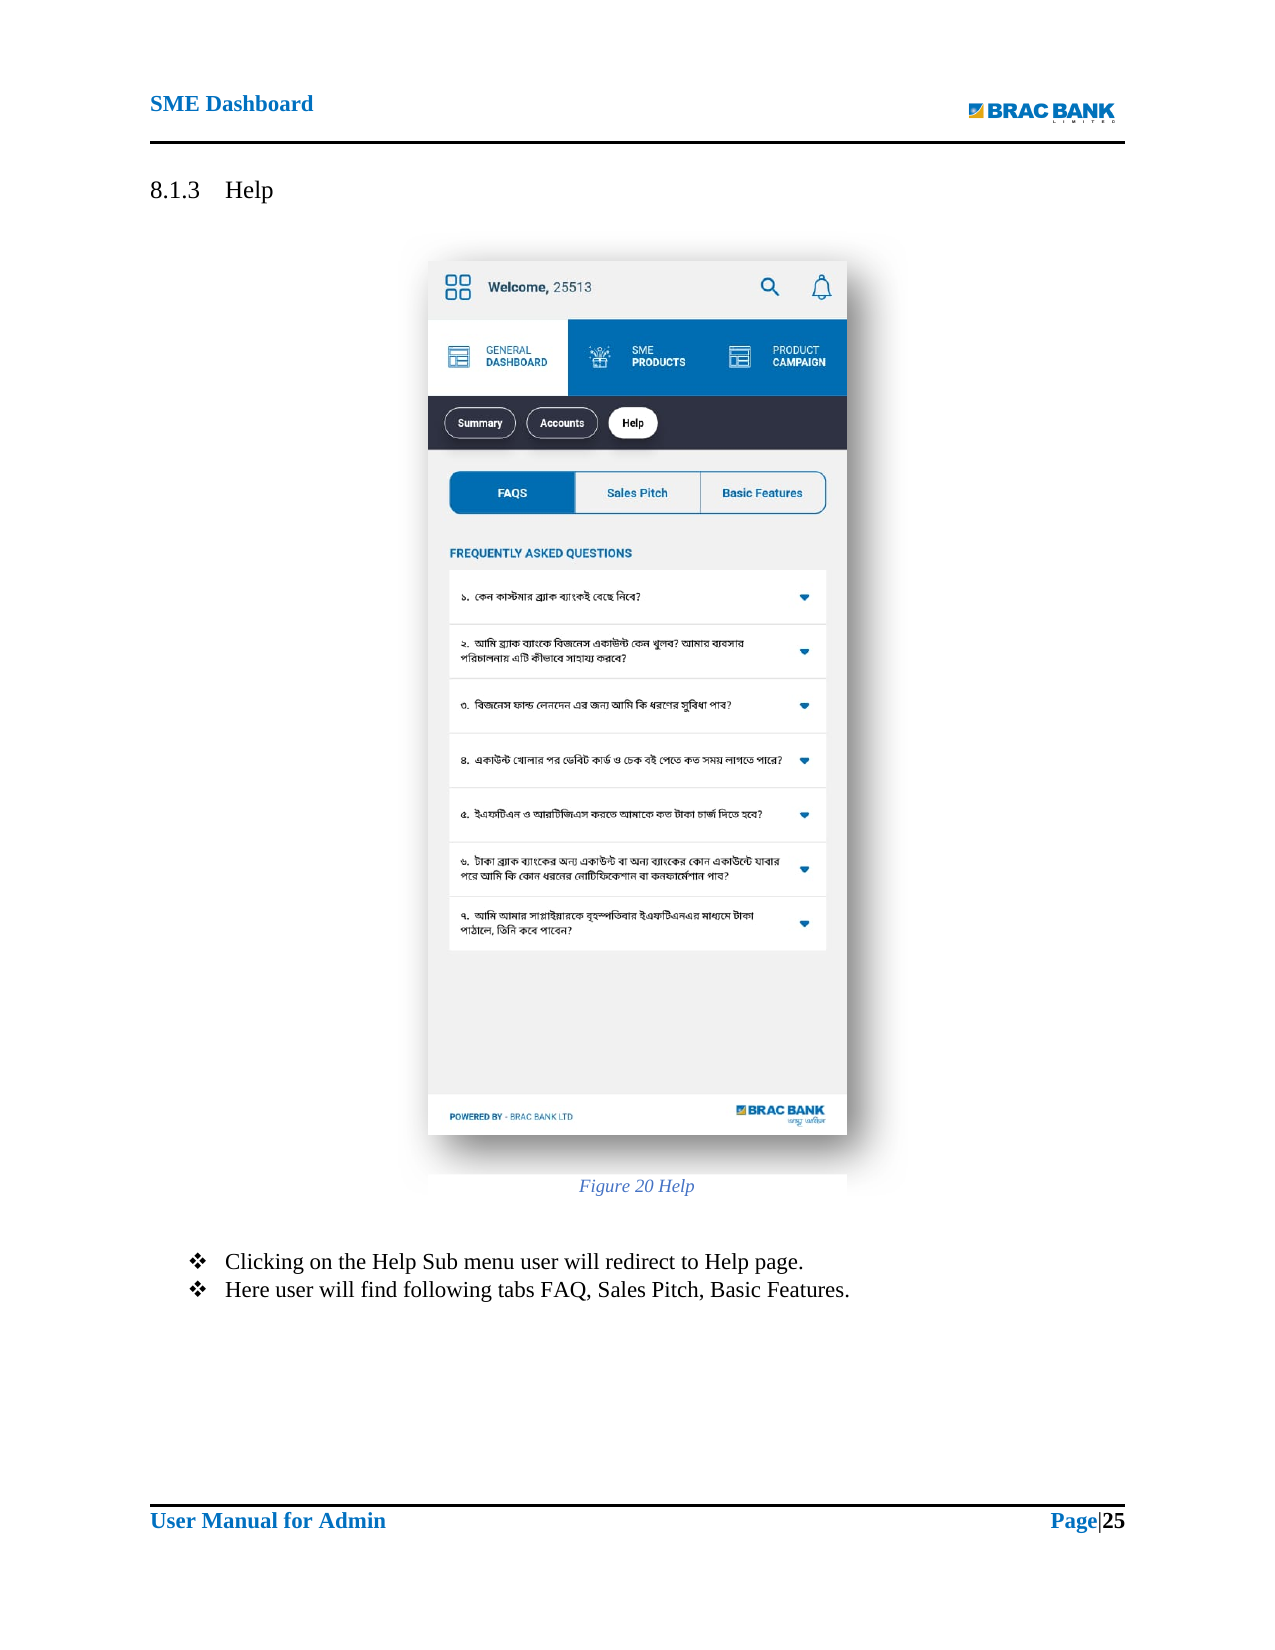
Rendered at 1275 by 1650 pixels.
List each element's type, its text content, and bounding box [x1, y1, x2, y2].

picture [968, 144, 1115, 150]
picture [428, 261, 847, 1135]
list Here user will find following tabs FAQ, Sales Pitch, Basic Features. [187, 1276, 1125, 1303]
list Clicking on the Help Sub menu user will redirect to Help page. [187, 1248, 1125, 1274]
picture [968, 77, 1115, 141]
